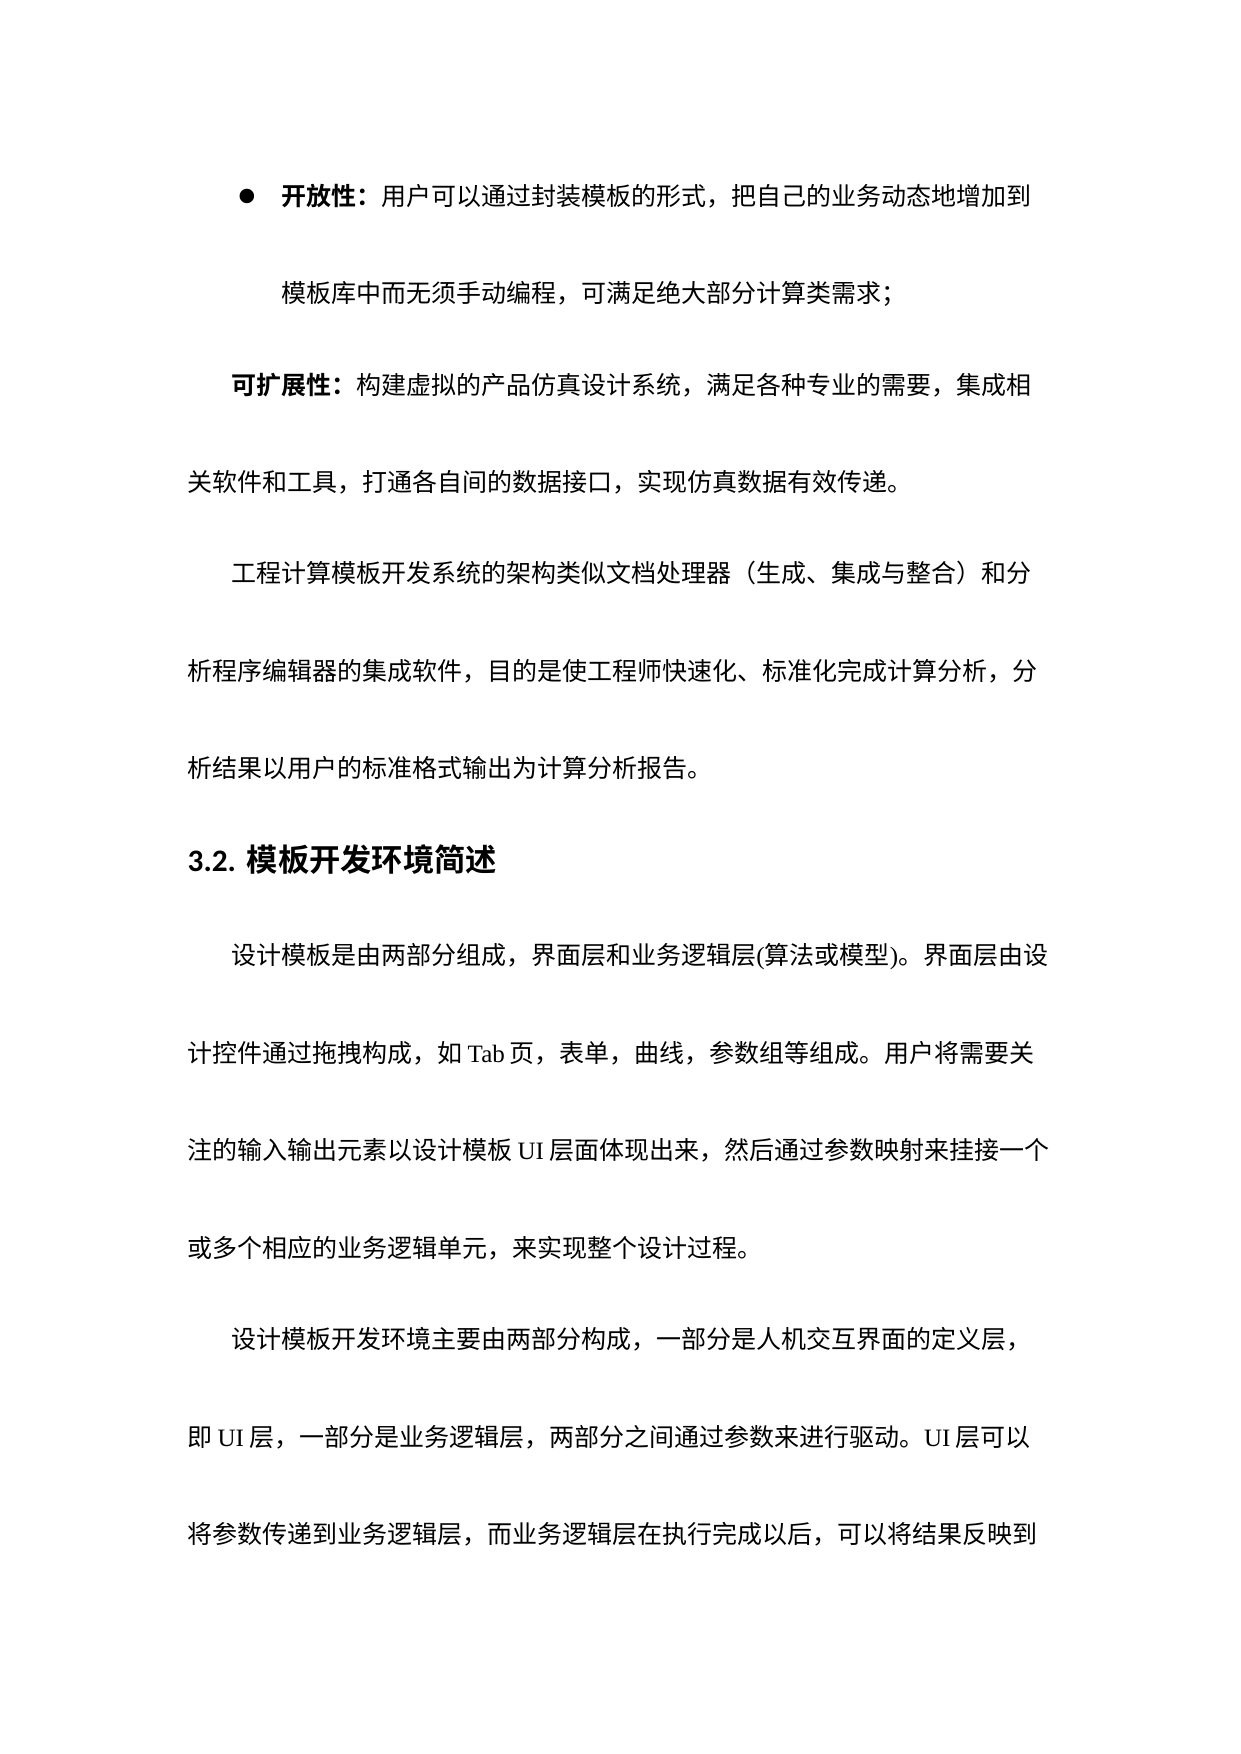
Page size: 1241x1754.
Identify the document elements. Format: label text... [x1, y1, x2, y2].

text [187, 1305, 1053, 1565]
list 开放性：用户可以通过封装模板的形式，把自己的业务动态地增加到模板库中而无须手动编程，可满足绝大部分计算类需求； [237, 162, 1053, 324]
text 设计模板是由两部分组成，界面层和业务逻辑层(算法或模型)。界面层由设计控件通过拖拽构成，如Tab页，表单，曲线，参数组等组成。用户将需要关注的输入输出元素以设计模板UI层面体现出来，然后通过参数映射来挂接一个或多个相应的业务逻辑单元，来实现整个设计过程。 [187, 921, 1053, 1279]
text 模板开发环境简述 [187, 826, 1053, 891]
text 可扩展性：构建虚拟的产品仿真设计系统，满足各种专业的需要，集成相关软件和工具，打通各自间的数据接口，实现仿真数据有效传递。 [187, 351, 1053, 513]
text 工程计算模板开发系统的架构类似文档处理器（生成、集成与整合）和分析程序编辑器的集成软件，目的是使工程师快速化、标准化完成计算分析，分析结果以用户的标准格式输出为计算分析报告。 [187, 539, 1053, 799]
